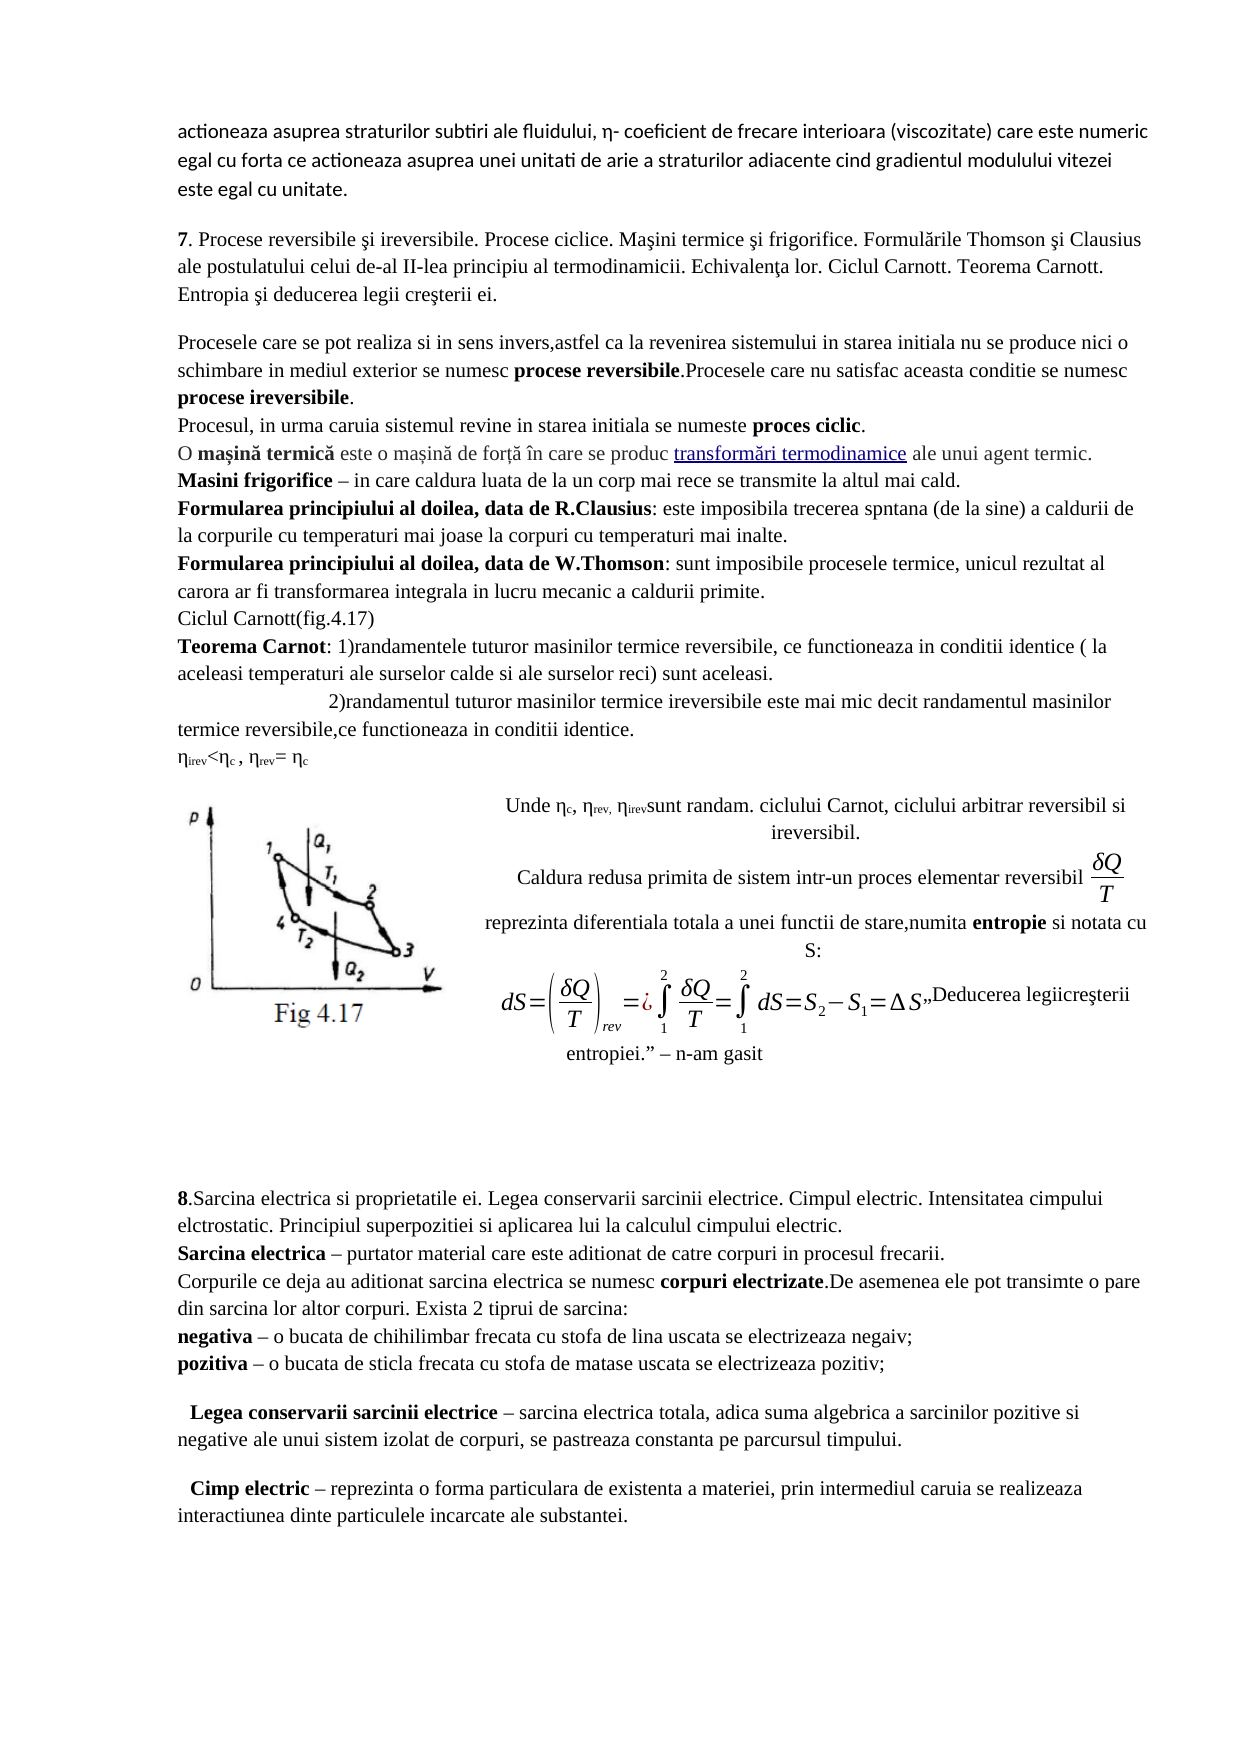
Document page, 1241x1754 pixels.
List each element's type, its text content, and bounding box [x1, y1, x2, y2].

text 7. Procese reversibile şi ireversibile. Procese ciclice. Maşini termice şi frigorifice. Formulările Thomson şi Clausius ale postulatului celui de-al II-lea principiu al termodinamicii. Echivalenţa lor. Ciclul Carnott. Teorema Carnott. Entropia şi deducerea legii creşterii ei. [177, 226, 1152, 306]
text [177, 118, 1152, 202]
text Legea conservarii sarcinii electrice – sarcina electrica totala, adica suma algebrica a sarcinilor pozitive si negative ale unui sistem izolat de corpuri, se pastreaza constanta pe parcursul timpului. [177, 1400, 1152, 1451]
text 8.Sarcina electrica si proprietatile ei. Legea conservarii sarcinii electrice. Cimpul electric. Intensitatea cimpului elctrostatic. Principiul superpozitiei si aplicarea lui la calculul cimpului electric. Sarcina electrica – purtator material care este aditionat de catre corpuri in procesul frecarii. Corpurile ce deja au aditionat sarcina electrica se numesc corpuri electrizate.De asemenea ele pot transimte o pare din sarcina lor altor corpuri. Exista 2 tiprui de sarcina: negativa – o bucata de chihilimbar frecata cu stofa de lina uscata se electrizeaza negaiv; pozitiva – o bucata de sticla frecata cu stofa de matase uscata se electrizeaza pozitiv; [177, 1186, 1152, 1375]
text Procesele care se pot realiza si in sens invers,astfel ca la revenirea sistemului in starea initiala nu se produce nici o schimbare in mediul exterior se numesc procese reversibile.Procesele care nu satisfac aceasta conditie se numesc procese ireversibile. Procesul, in urma caruia sistemul revine in starea initiala se numeste proces ciclic. O mașină termică este o mașină de forță în care se produc transformări termodinamice ale unui agent termic. Masini frigorifice – in care caldura luata de la un corp mai rece se transmite la altul mai cald. Formularea principiului al doilea, data de R.Clausius: este imposibila trecerea spntana (de la sine) a caldurii de la corpurile cu temperaturi mai joase la corpuri cu temperaturi mai inalte. Formularea principiului al doilea, data de W.Thomson: sunt imposibile procesele termice, unicul rezultat al carora ar fi transformarea integrala in lucru mecanic a caldurii primite. Ciclul Carnott(fig.4.17) Teorema Carnot: 1)randamentele tuturor masinilor termice reversibile, ce functioneaza in conditii identice ( la aceleasi temperaturi ale surselor calde si ale surselor reci) sunt aceleasi. 2)randamentul tuturor masinilor termice ireversibile este mai mic decit randamentul masinilor termice reversibile,ce functioneaza in conditii identice. ηirev<ηc , ηrev= ηc [177, 330, 1152, 768]
text Cimp electric – reprezinta o forma particulara de existenta a materiei, prin intermediul caruia se realizeaza interactiunea dinte particulele incarcate ale substantei. [177, 1476, 1152, 1527]
picture [176, 796, 461, 1037]
